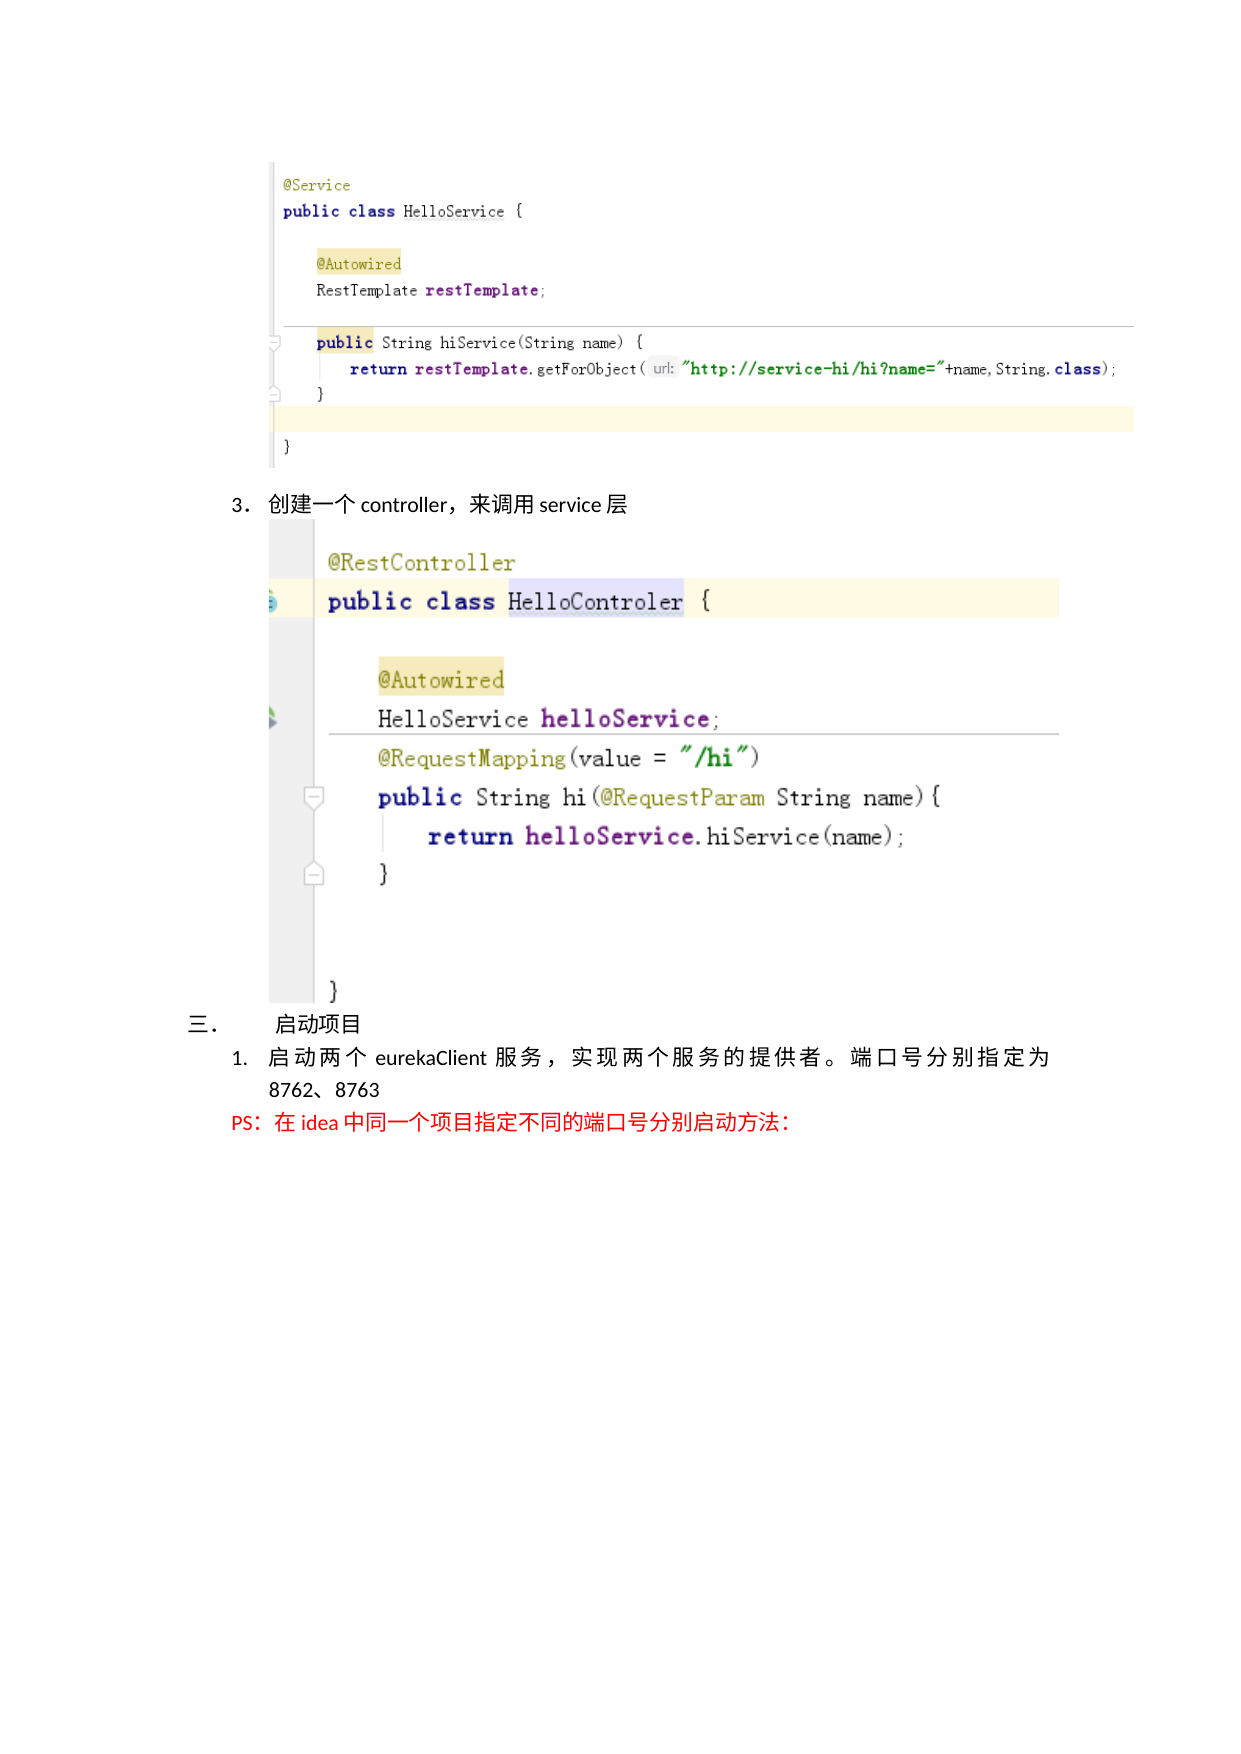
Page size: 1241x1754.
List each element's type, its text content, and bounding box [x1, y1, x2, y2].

picture [268, 519, 1060, 1003]
list 启动项目 [187, 1007, 1053, 1039]
list 创建一个controller，来调用service层 [231, 487, 1053, 519]
list PS：在idea中同一个项目指定不同的端口号分别启动方法： [231, 1104, 1053, 1137]
picture [268, 162, 1134, 468]
list 启动两个eurekaClient服务，实现两个服务的提供者。端口号分别指定为8762、8763 [231, 1039, 1053, 1104]
